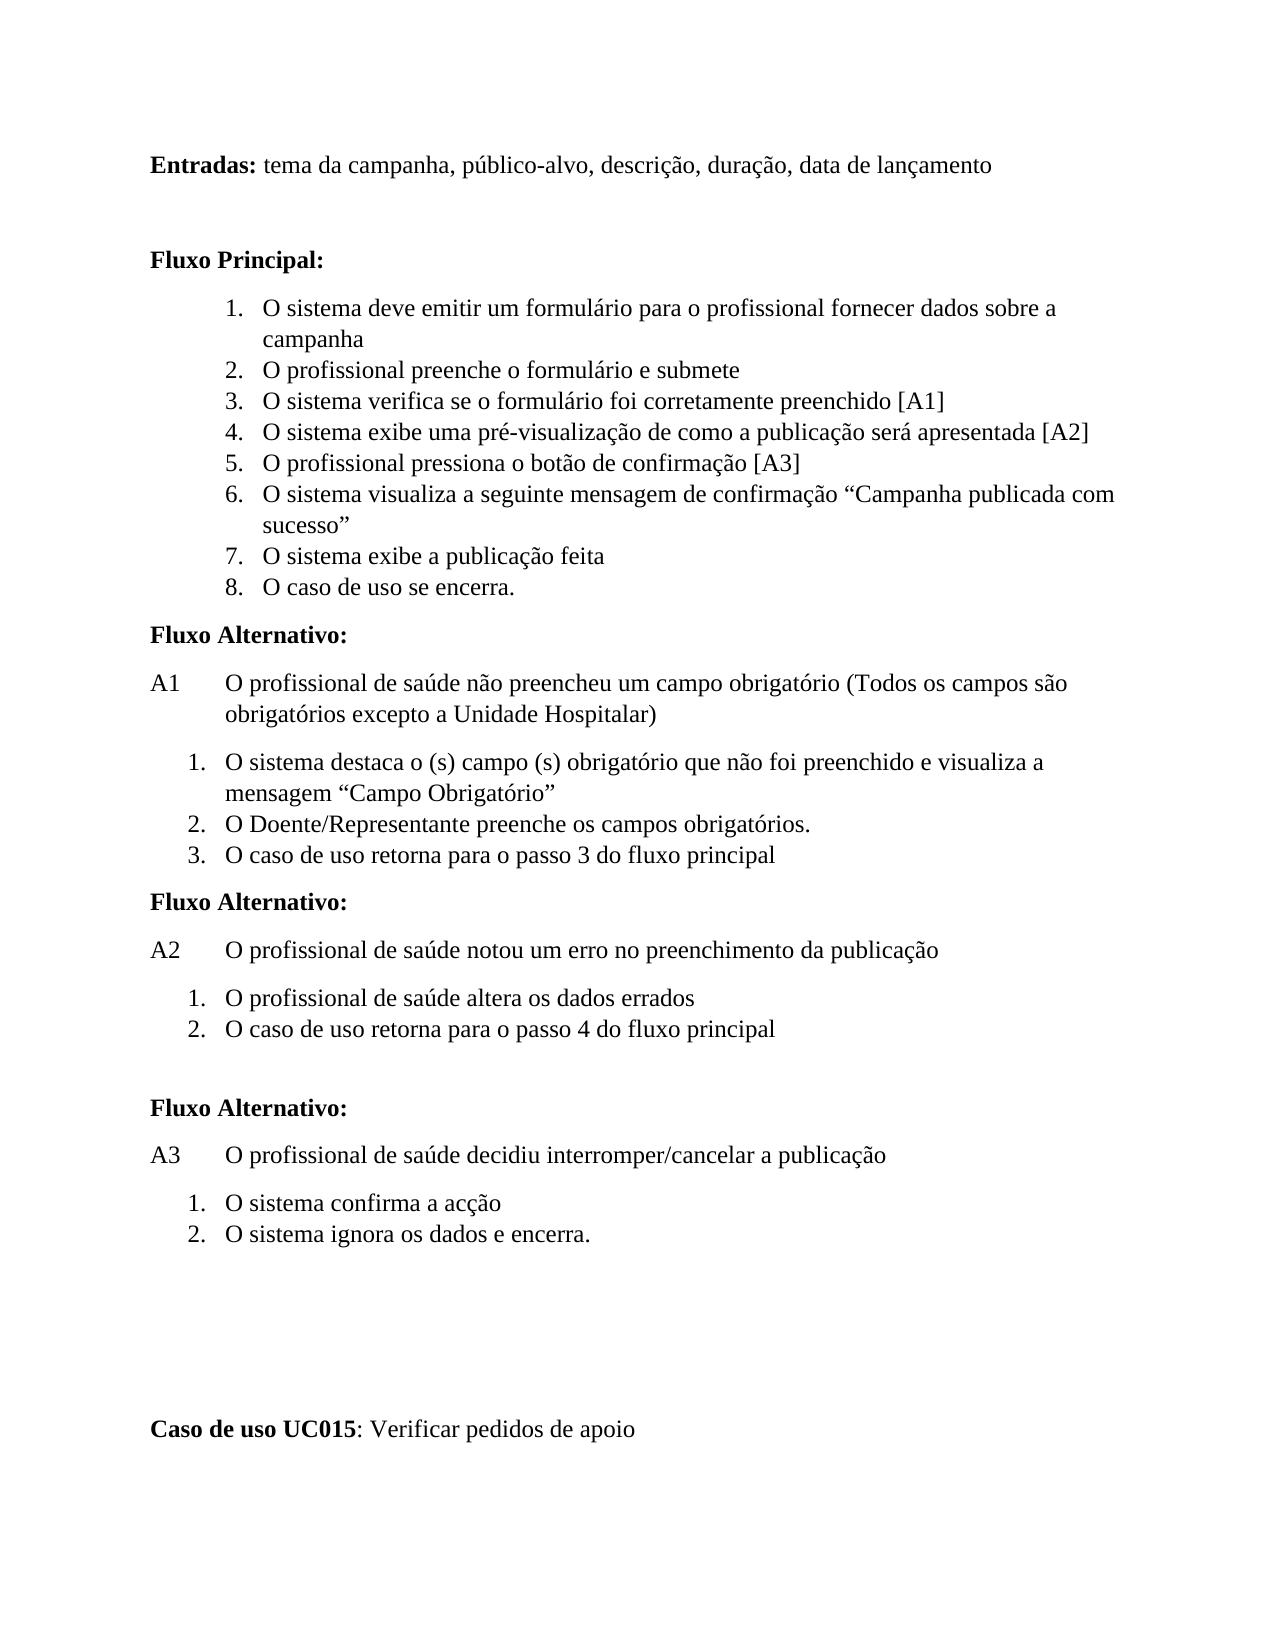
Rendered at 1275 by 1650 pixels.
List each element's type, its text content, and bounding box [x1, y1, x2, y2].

text Caso de uso UC015: Verificar pedidos de apoio [150, 1414, 1125, 1443]
list O sistema deve emitir um formulário para o profissional fornecer dados sobre a campanha [225, 293, 1125, 353]
text Fluxo Alternativo: [150, 1093, 1125, 1121]
list O sistema ignora os dados e encerra. [187, 1219, 1125, 1248]
list O caso de uso retorna para o passo 3 do fluxo principal [187, 840, 1125, 868]
list O sistema confirma a acção [187, 1188, 1125, 1217]
text Fluxo Principal: [150, 245, 1125, 274]
list O caso de uso retorna para o passo 4 do fluxo principal [187, 1014, 1125, 1043]
list O sistema verifica se o formulário foi corretamente preenchido [A1] [225, 386, 1125, 415]
text A1 O profissional de saúde não preencheu um campo obrigatório (Todos os campos são obrigatórios excepto a Unidade Hospitalar) [150, 668, 1125, 728]
text A2 O profissional de saúde notou um erro no preenchimento da publicação [150, 935, 1125, 964]
list O sistema exibe a publicação feita [225, 541, 1125, 570]
list O sistema destaca o (s) campo (s) obrigatório que não foi preenchido e visualiza a mensagem “Campo Obrigatório” [187, 747, 1125, 806]
list O profissional pressiona o botão de confirmação [A3] [225, 448, 1125, 477]
list O Doente/Representante preenche os campos obrigatórios. [187, 809, 1125, 837]
text A3 O profissional de saúde decidiu interromper/cancelar a publicação [150, 1140, 1125, 1169]
text Fluxo Alternativo: [150, 620, 1125, 649]
text Entradas: tema da campanha, público-alvo, descrição, duração, data de lançamento [150, 150, 1125, 179]
list O sistema exibe uma pré-visualização de como a publicação será apresentada [A2] [225, 417, 1125, 446]
list O profissional de saúde altera os dados errados [187, 983, 1125, 1012]
text Fluxo Alternativo: [150, 887, 1125, 916]
list O profissional preenche o formulário e submete [225, 355, 1125, 384]
list O caso de uso se encerra. [225, 572, 1125, 601]
list O sistema visualiza a seguinte mensagem de confirmação “Campanha publicada com sucesso” [225, 479, 1125, 539]
